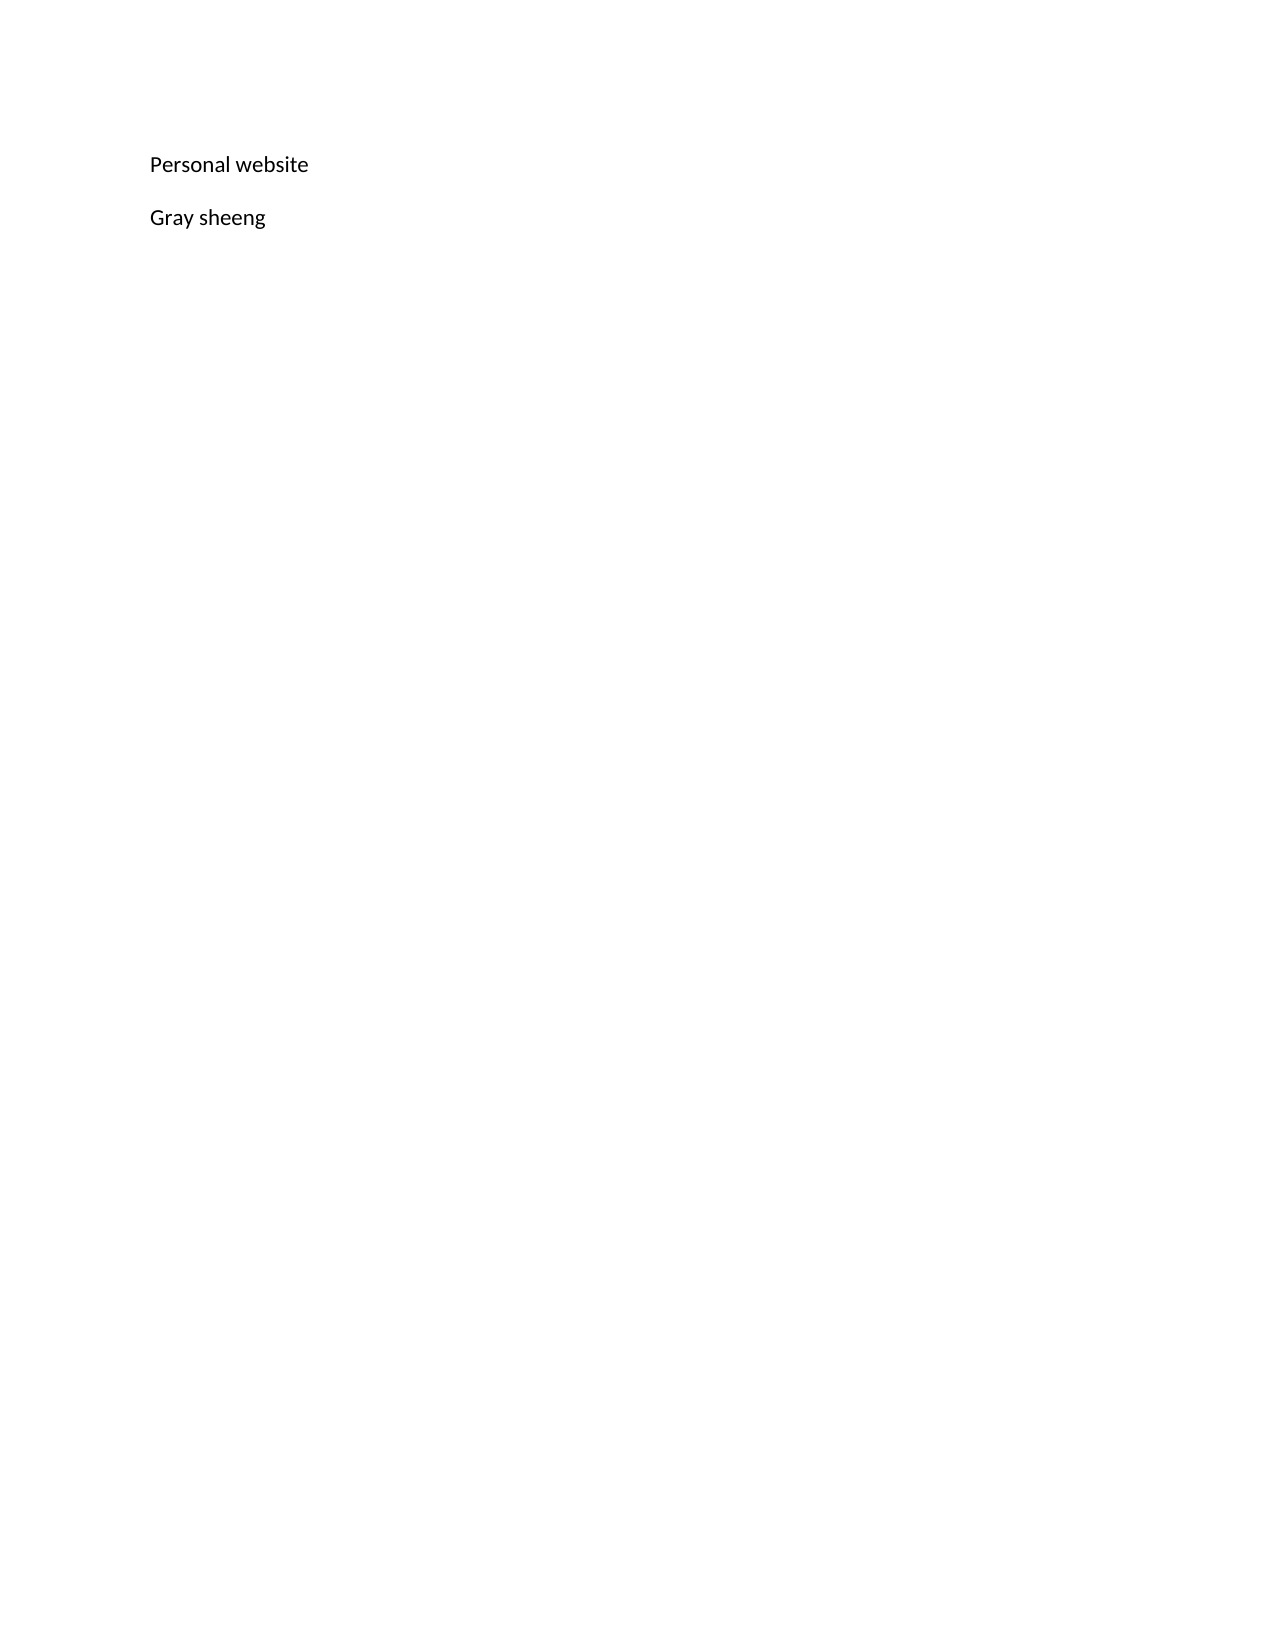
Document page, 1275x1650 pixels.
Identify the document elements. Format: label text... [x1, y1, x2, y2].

text Gray sheeng [150, 203, 1125, 231]
text Personal website [150, 150, 1125, 178]
